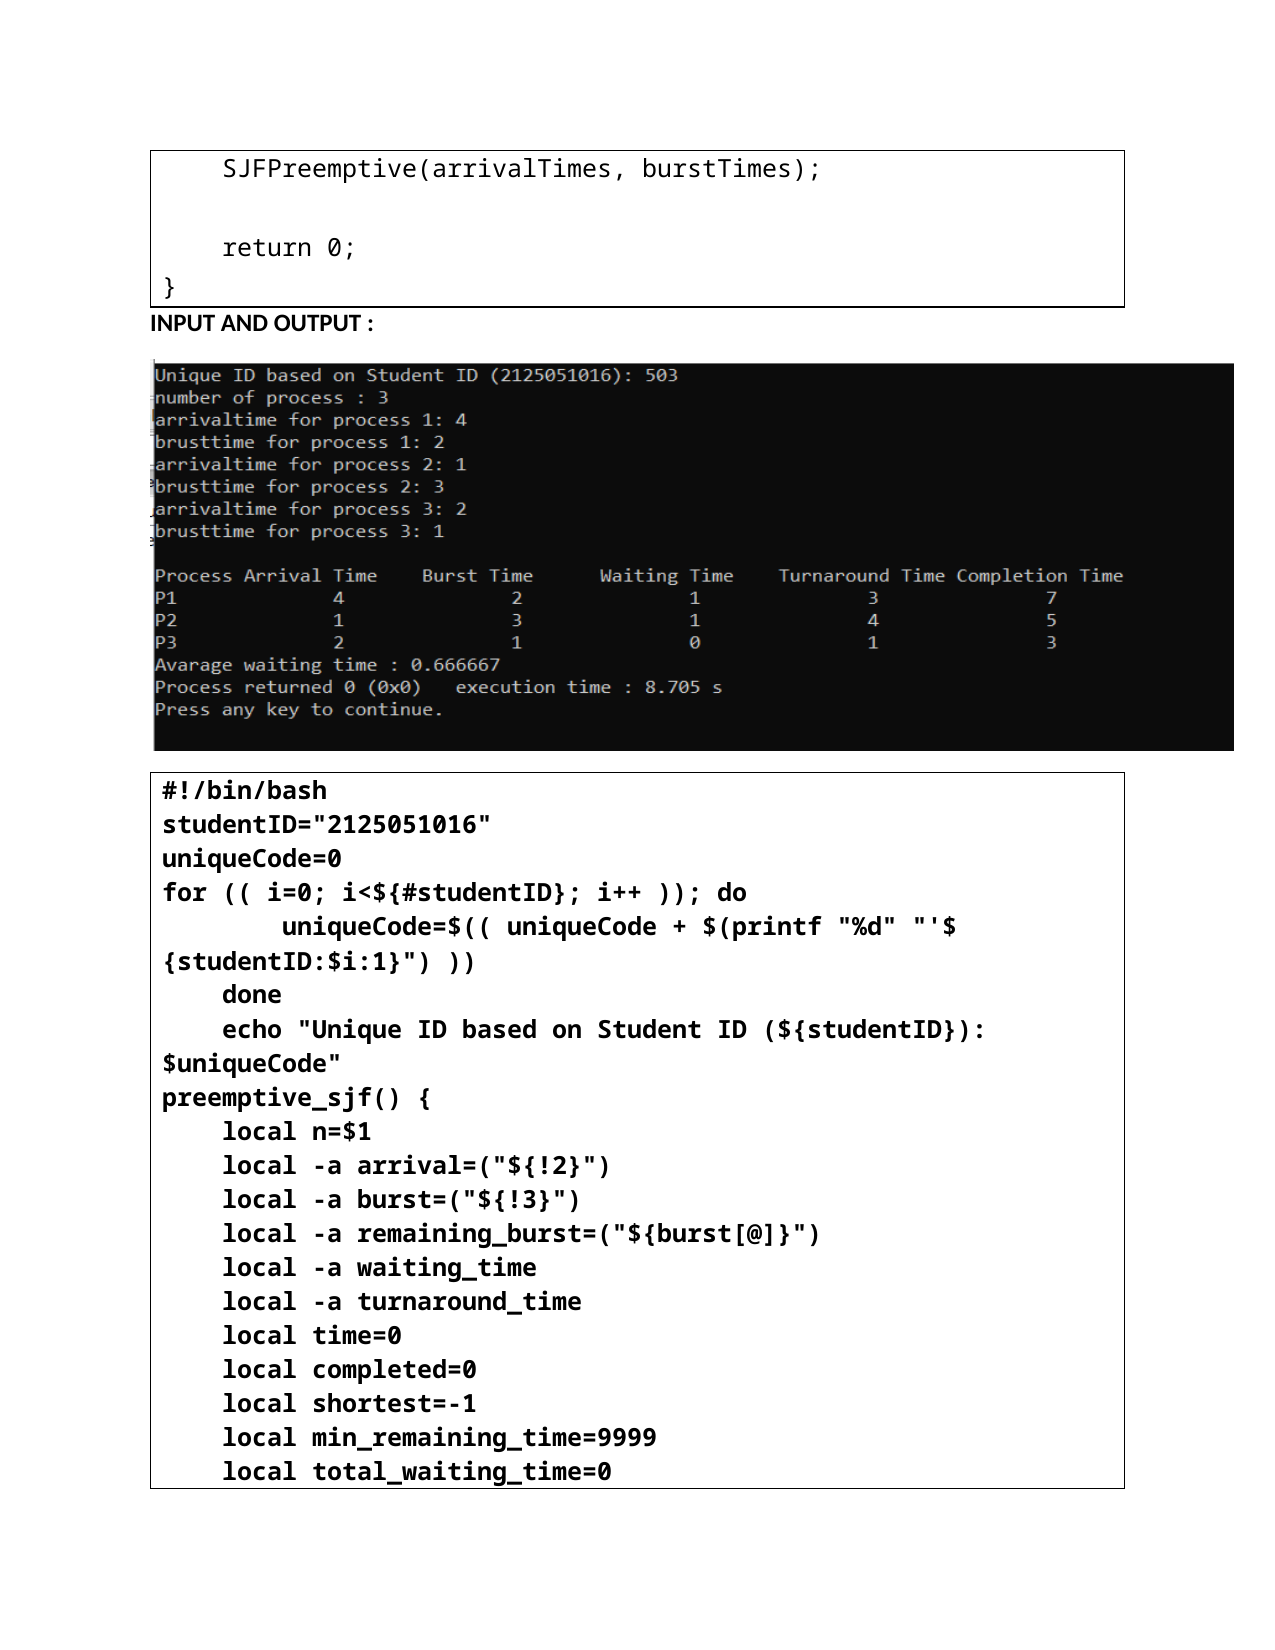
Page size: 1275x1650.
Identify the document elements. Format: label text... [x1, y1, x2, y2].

picture [150, 359, 1234, 751]
text INPUT AND OUTPUT : [150, 308, 1125, 338]
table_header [151, 773, 1124, 1488]
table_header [151, 151, 1124, 306]
